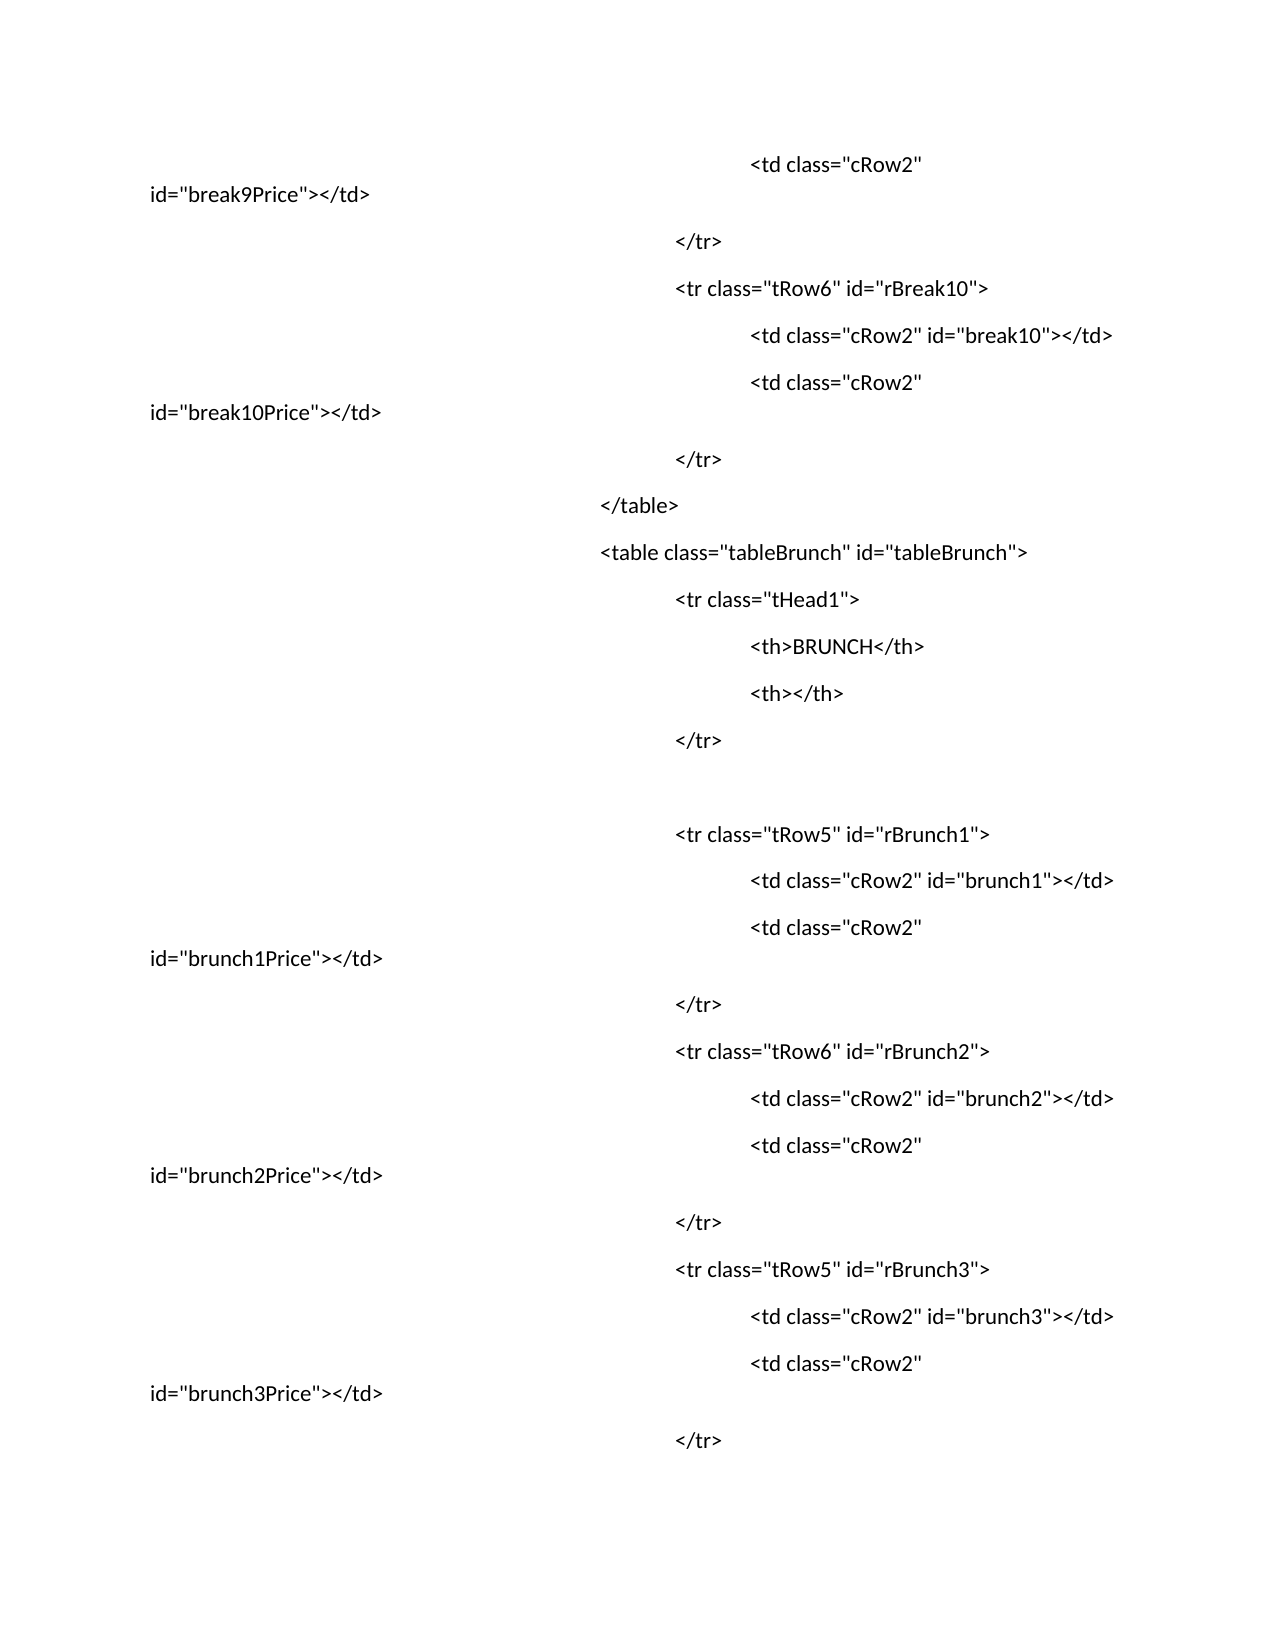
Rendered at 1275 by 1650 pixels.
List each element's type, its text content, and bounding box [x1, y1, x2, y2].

text <td class="cRow2" id="brunch1Price"></td> [150, 913, 1125, 972]
text <tr class="tRow5" id="rBrunch1"> [150, 820, 1125, 848]
text </tr> [150, 227, 1125, 255]
text <tr class="tHead1"> [150, 585, 1125, 613]
text </tr> [150, 1426, 1125, 1454]
text </table> [150, 492, 1125, 520]
text </tr> [150, 726, 1125, 754]
text <td class="cRow2" id="brunch3"></td> [150, 1302, 1125, 1330]
text <td class="cRow2" id="brunch1"></td> [150, 867, 1125, 895]
text <td class="cRow2" id="break9Price"></td> [150, 150, 1125, 208]
text <td class="cRow2" id="break10"></td> [150, 321, 1125, 349]
text </tr> [150, 1208, 1125, 1236]
text <tr class="tRow6" id="rBrunch2"> [150, 1037, 1125, 1066]
text <tr class="tRow5" id="rBrunch3"> [150, 1255, 1125, 1283]
text </tr> [150, 445, 1125, 473]
text <tr class="tRow6" id="rBreak10"> [150, 274, 1125, 302]
text <td class="cRow2" id="brunch2Price"></td> [150, 1131, 1125, 1189]
text <td class="cRow2" id="brunch2"></td> [150, 1084, 1125, 1112]
text <th>BRUNCH</th> [150, 632, 1125, 660]
text </tr> [150, 991, 1125, 1019]
text <td class="cRow2" id="brunch3Price"></td> [150, 1349, 1125, 1407]
text <th></th> [150, 679, 1125, 707]
text <table class="tableBrunch" id="tableBrunch"> [150, 538, 1125, 567]
text <td class="cRow2" id="break10Price"></td> [150, 368, 1125, 426]
